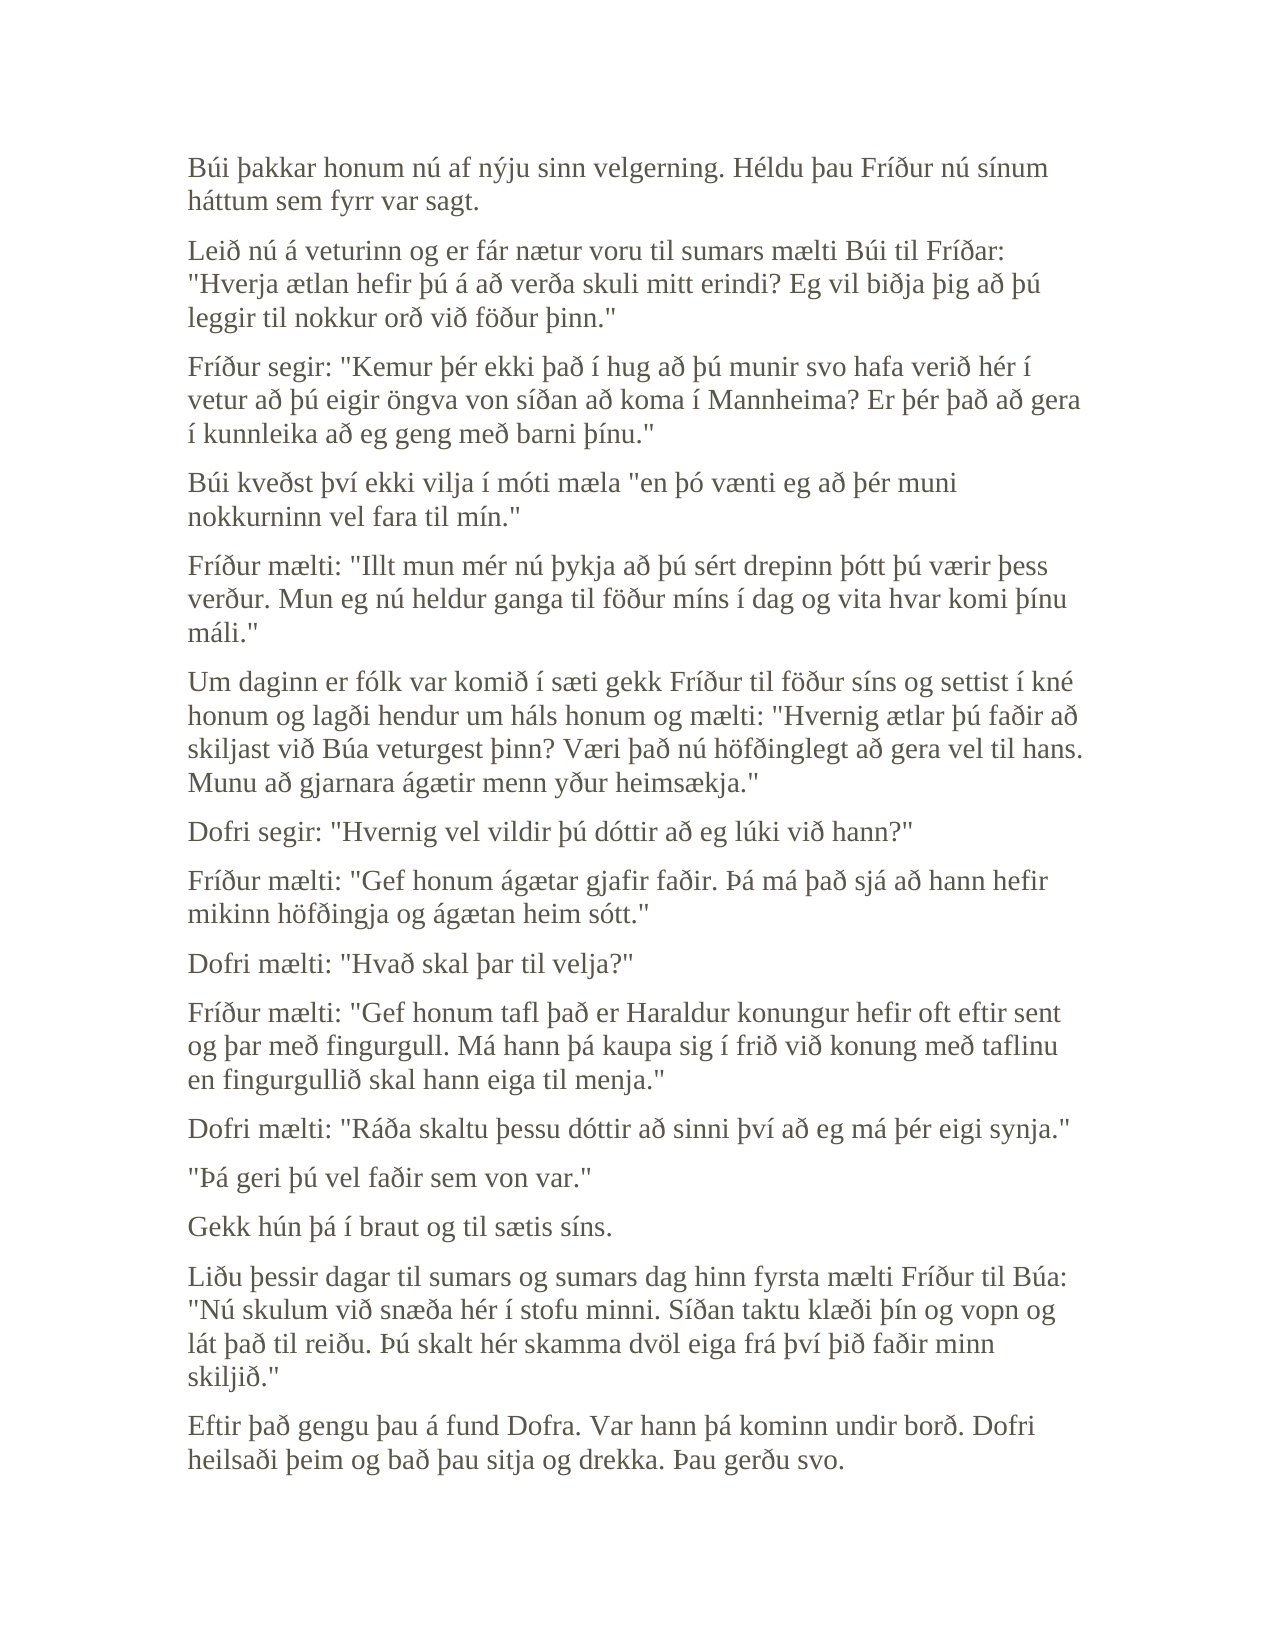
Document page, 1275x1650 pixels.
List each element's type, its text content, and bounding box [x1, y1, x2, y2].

text Um daginn er fólk var komið í sæti gekk Fríður til föður síns og settist í kné honum og lagði hendur um háls honum og mælti: "Hvernig ætlar þú faðir að skiljast við Búa veturgest þinn? Væri það nú höfðinglegt að gera vel til hans. Munu að gjarnara ágætir menn yður heimsækja." [187, 664, 1087, 798]
text Eftir það gengu þau á fund Dofra. Var hann þá kominn undir borð. Dofri heilsaði þeim og bað þau sitja og drekka. Þau gerðu svo. [187, 1408, 1087, 1476]
text Búi þakkar honum nú af nýju sinn velgerning. Héldu þau Fríður nú sínum háttum sem fyrr var sagt. [187, 150, 1087, 217]
text Liðu þessir dagar til sumars og sumars dag hinn fyrsta mælti Fríður til Búa: "Nú skulum við snæða hér í stofu minni. Síðan taktu klæði þín og vopn og lát það til reiðu. Þú skalt hér skamma dvöl eiga frá því þið faðir minn skiljið." [187, 1259, 1087, 1393]
text Dofri segir: "Hvernig vel vildir þú dóttir að eg lúki við hann?" [187, 814, 1087, 847]
text Leið nú á veturinn og er fár nætur voru til sumars mælti Búi til Fríðar: "Hverja ætlan hefir þú á að verða skuli mitt erindi? Eg vil biðja þig að þú leggir til nokkur orð við föður þinn." [187, 233, 1087, 333]
text Dofri mælti: "Hvað skal þar til velja?" [187, 946, 1087, 979]
text Fríður mælti: "Illt mun mér nú þykja að þú sért drepinn þótt þú værir þess verður. Mun eg nú heldur ganga til föður míns í dag og vita hvar komi þínu máli." [187, 548, 1087, 648]
text Fríður mælti: "Gef honum ágætar gjafir faðir. Þá má það sjá að hann hefir mikinn höfðingja og ágætan heim sótt." [187, 863, 1087, 930]
text Búi kveðst því ekki vilja í móti mæla "en þó vænti eg að þér muni nokkurninn vel fara til mín." [187, 465, 1087, 532]
text Fríður mælti: "Gef honum tafl það er Haraldur konungur hefir oft eftir sent og þar með fingurgull. Má hann þá kaupa sig í frið við konung með taflinu en fingurgullið skal hann eiga til menja." [187, 995, 1087, 1096]
text Gekk hún þá í braut og til sætis síns. [187, 1209, 1087, 1243]
text "Þá geri þú vel faðir sem von var." [187, 1160, 1087, 1194]
text Fríður segir: "Kemur þér ekki það í hug að þú munir svo hafa verið hér í vetur að þú eigir öngva von síðan að koma í Mannheima? Er þér það að gera í kunnleika að eg geng með barni þínu." [187, 349, 1087, 449]
text Dofri mælti: "Ráða skaltu þessu dóttir að sinni því að eg má þér eigi synja." [187, 1111, 1087, 1145]
